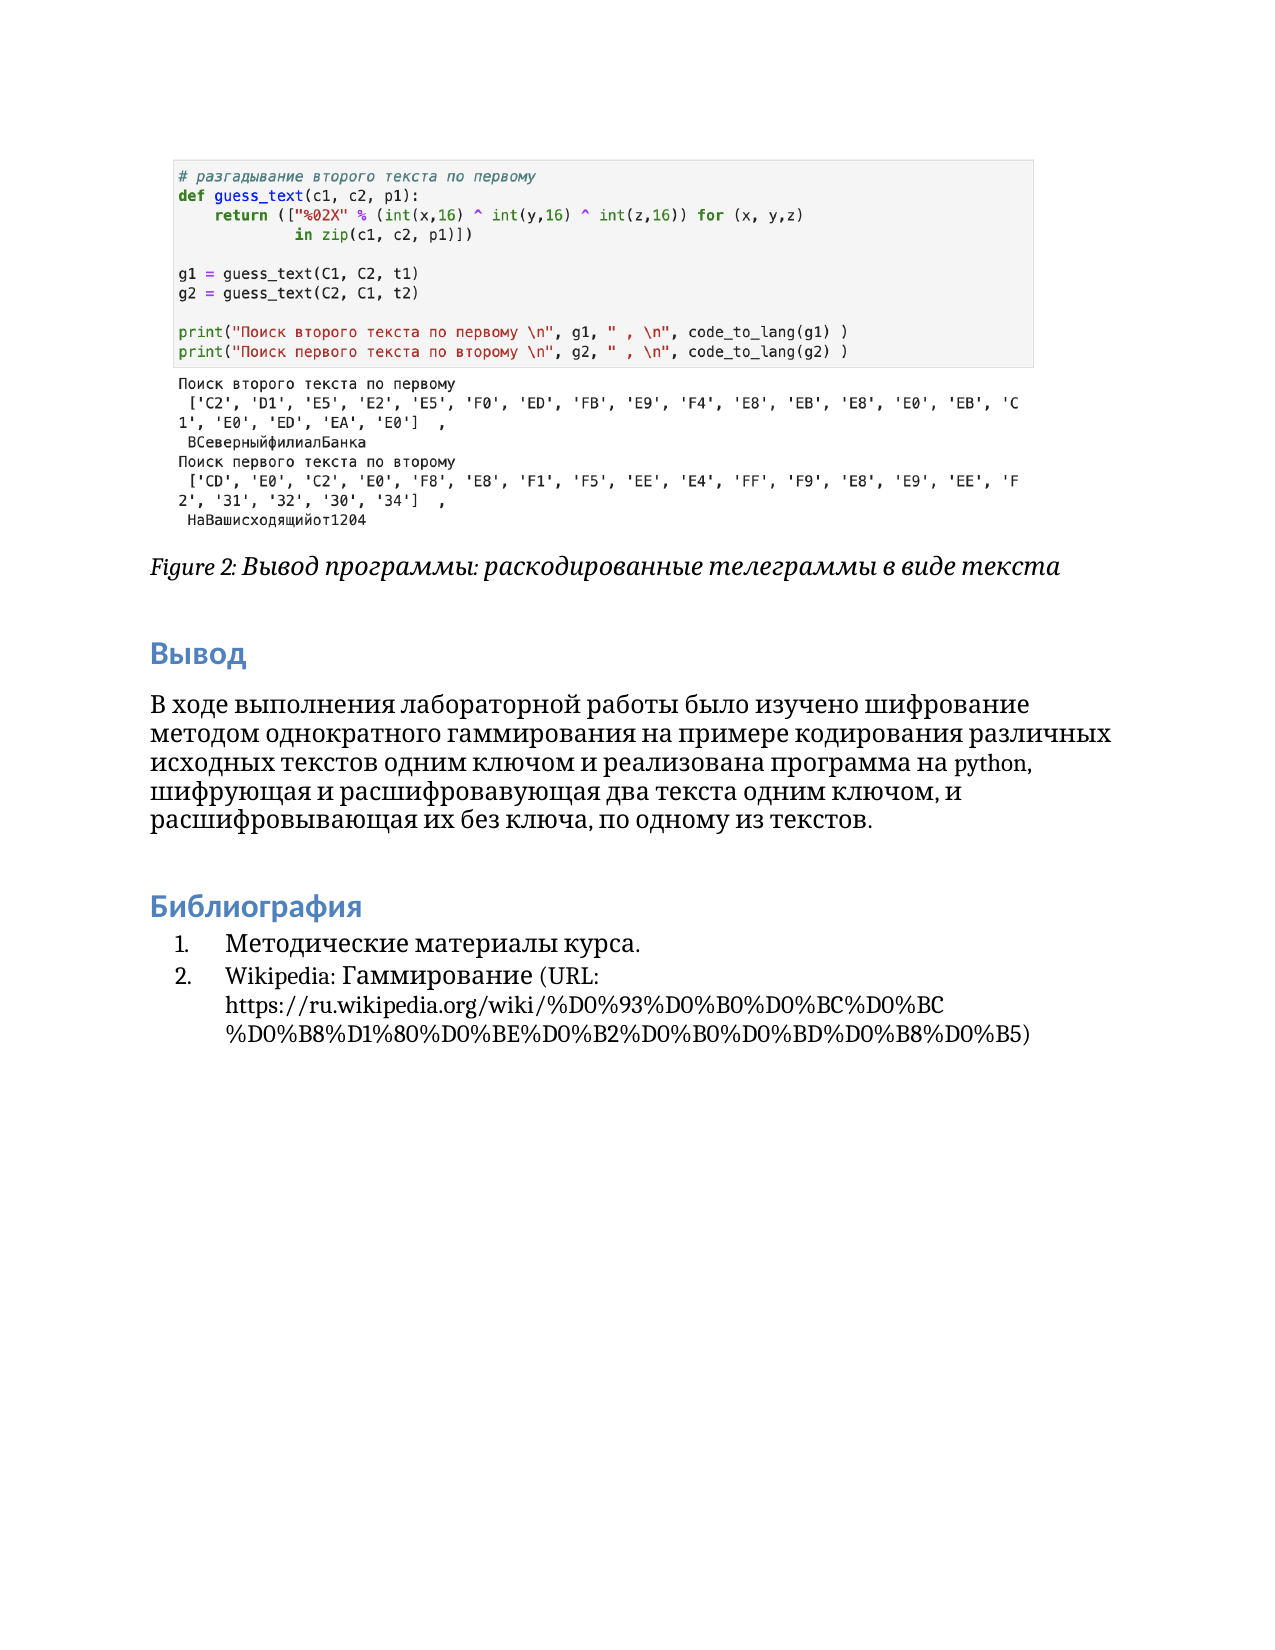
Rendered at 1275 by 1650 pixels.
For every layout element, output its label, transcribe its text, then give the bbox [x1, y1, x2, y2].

text В ходе выполнения лабораторной работы было изучено шифрование методом однократного гаммирования на примере кодирования различных исходных текстов одним ключом и реализована программа на python, шифрующая и расшифровавующая два текста одним ключом, и расшифровывающая их без ключа, по одному из текстов. [150, 691, 1125, 835]
list Wikipedia: Гаммирование (URL: https://ru.wikipedia.org/wiki/%D0%93%D0%B0%D0%BC%D0%BC%D0%B8%D1%80%D0%BE%D0%B2%D0%B0%D0%BD%D0%B8%D0%B5) [175, 962, 1125, 1048]
list Методические материалы курса. [175, 929, 1125, 958]
subtitle Библиография [150, 885, 1125, 926]
text Figure 2: Вывод программы: раскодированные телеграммы в виде текста [150, 553, 1125, 582]
picture [168, 150, 1044, 533]
subtitle Вывод [150, 632, 1125, 672]
